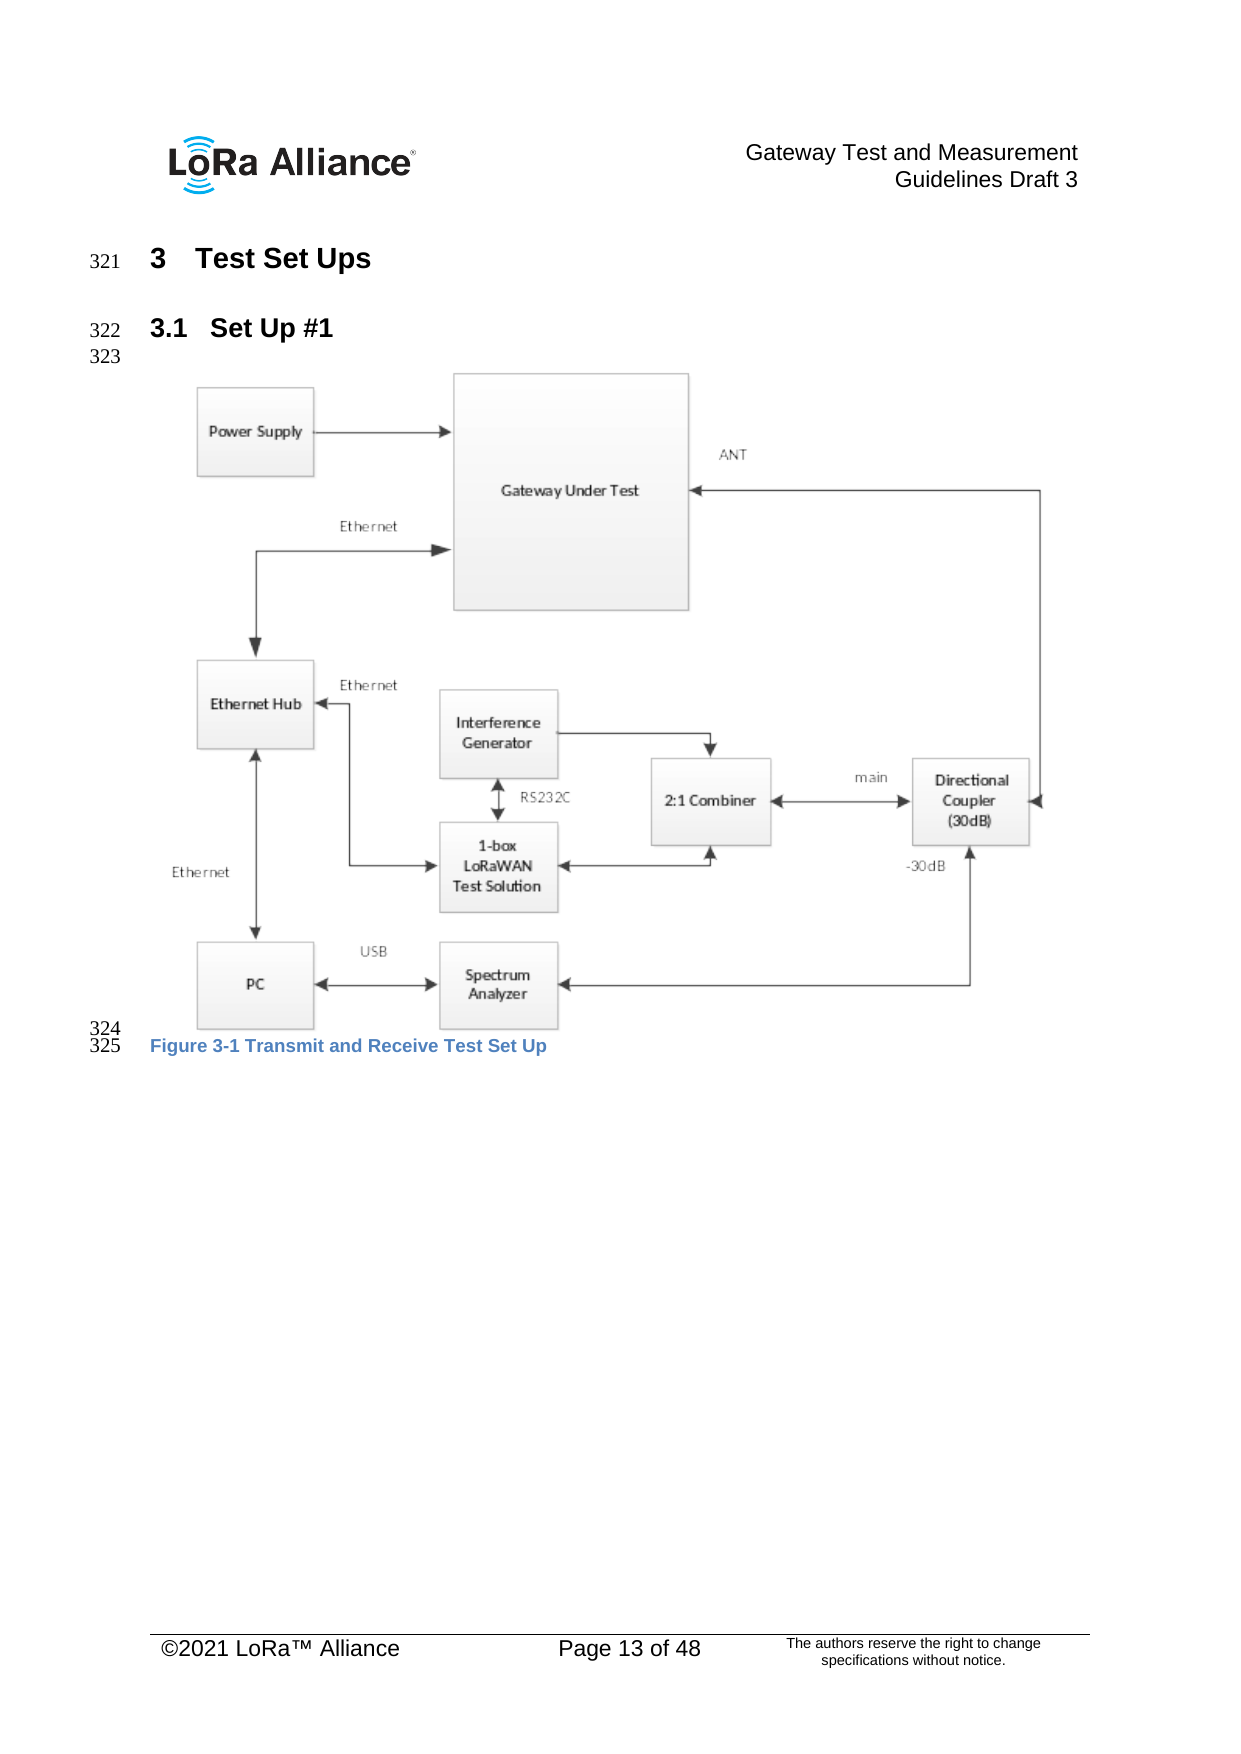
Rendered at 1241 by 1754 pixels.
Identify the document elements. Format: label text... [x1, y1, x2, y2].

subtitle Set Up #1 [150, 312, 1090, 344]
picture [161, 129, 426, 202]
subtitle Test Set Ups [150, 241, 1090, 275]
